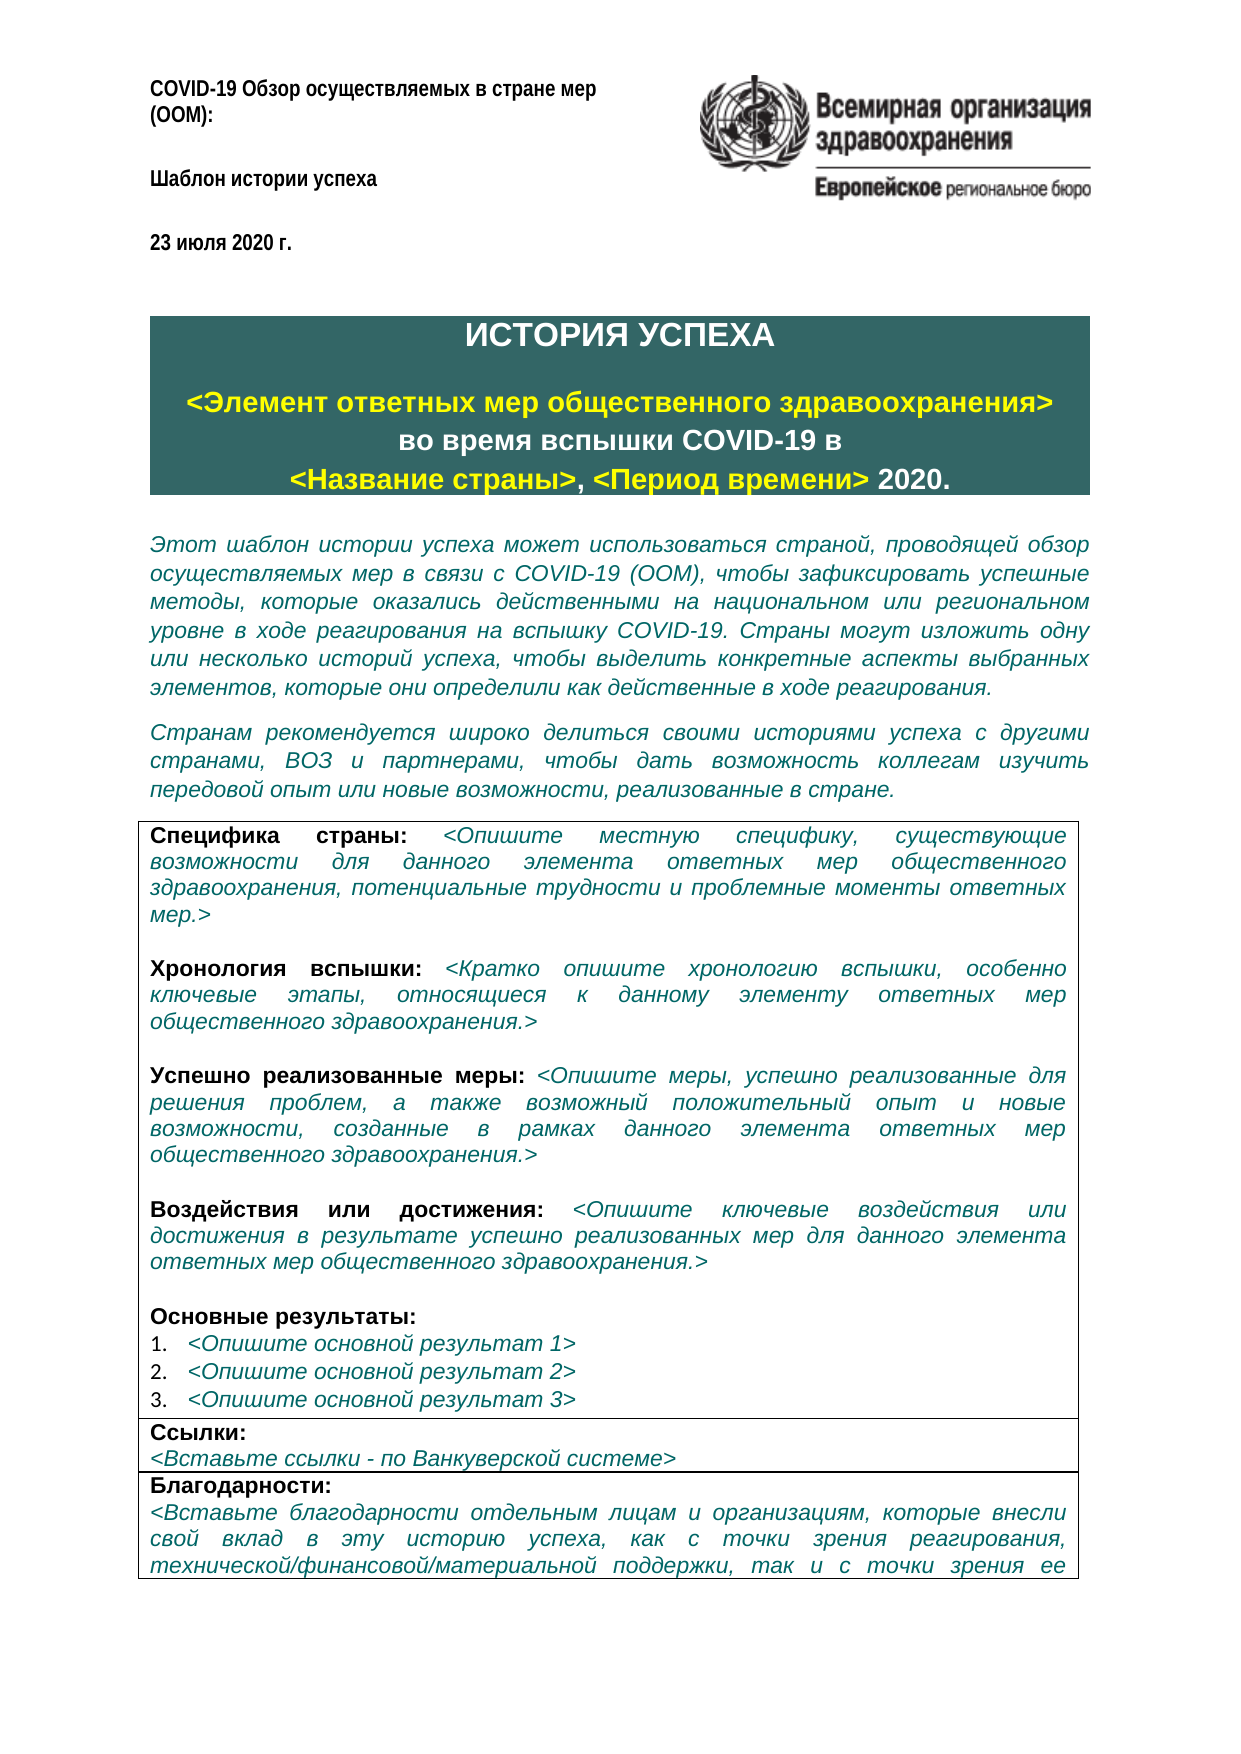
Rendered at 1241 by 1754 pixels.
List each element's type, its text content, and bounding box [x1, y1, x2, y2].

table_header Специфика страны: <Опишите местную специфику, существующие возможности для данного элемента ответных мер общественного здравоохранения, потенциальные трудности и проблемные моменты ответных мер.> Хронология вспышки: <Кратко опишите хронологию вспышки, особенно ключевые этапы, относящиеся к данному элементу ответных мер общественного здравоохранения.> Успешно реализованные меры: <Опишите меры, успешно реализованные для решения проблем, а также возможный положительный опыт и новые возможности, созданные в рамках данного элемента ответных мер общественного здравоохранения.> Воздействия или достижения: <Опишите ключевые воздействия или достижения в результате успешно реализованных мер для данного элемента ответных мер общественного здравоохранения.> Основные результаты: <Опишите основной результат 1> <Опишите основной результат 2> <Опишите основной результат 3> [139, 822, 1078, 1418]
picture [700, 75, 1091, 213]
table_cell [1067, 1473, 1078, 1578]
text <Элемент ответных мер общественного здравоохранения> [150, 385, 1090, 418]
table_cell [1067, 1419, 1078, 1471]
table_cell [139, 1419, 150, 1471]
text Странам рекомендуется широко делиться своими историями успеха с другими странами, ВОЗ и партнерами, чтобы дать возможность коллегам изучить передовой опыт или новые возможности, реализованные в стране. [150, 719, 1090, 802]
text ИСТОРИЯ УСПЕХА [150, 316, 1090, 354]
text во время вспышки COVID-19 в [150, 423, 1090, 457]
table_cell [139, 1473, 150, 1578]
text Этот шаблон истории успеха может использоваться страной, проводящей обзор осуществляемых мер в связи с COVID-19 (ООМ), чтобы зафиксировать успешные методы, которые оказались действенными на национальном или региональном уровне в ходе реагирования на вспышку COVID-19. Страны могут изложить одну или несколько историй успеха, чтобы выделить конкретные аспекты выбранных элементов, которые они определили как действенные в ходе реагирования. [150, 531, 1090, 700]
text <Название страны>, <Период времени> 2020. [150, 462, 1090, 495]
